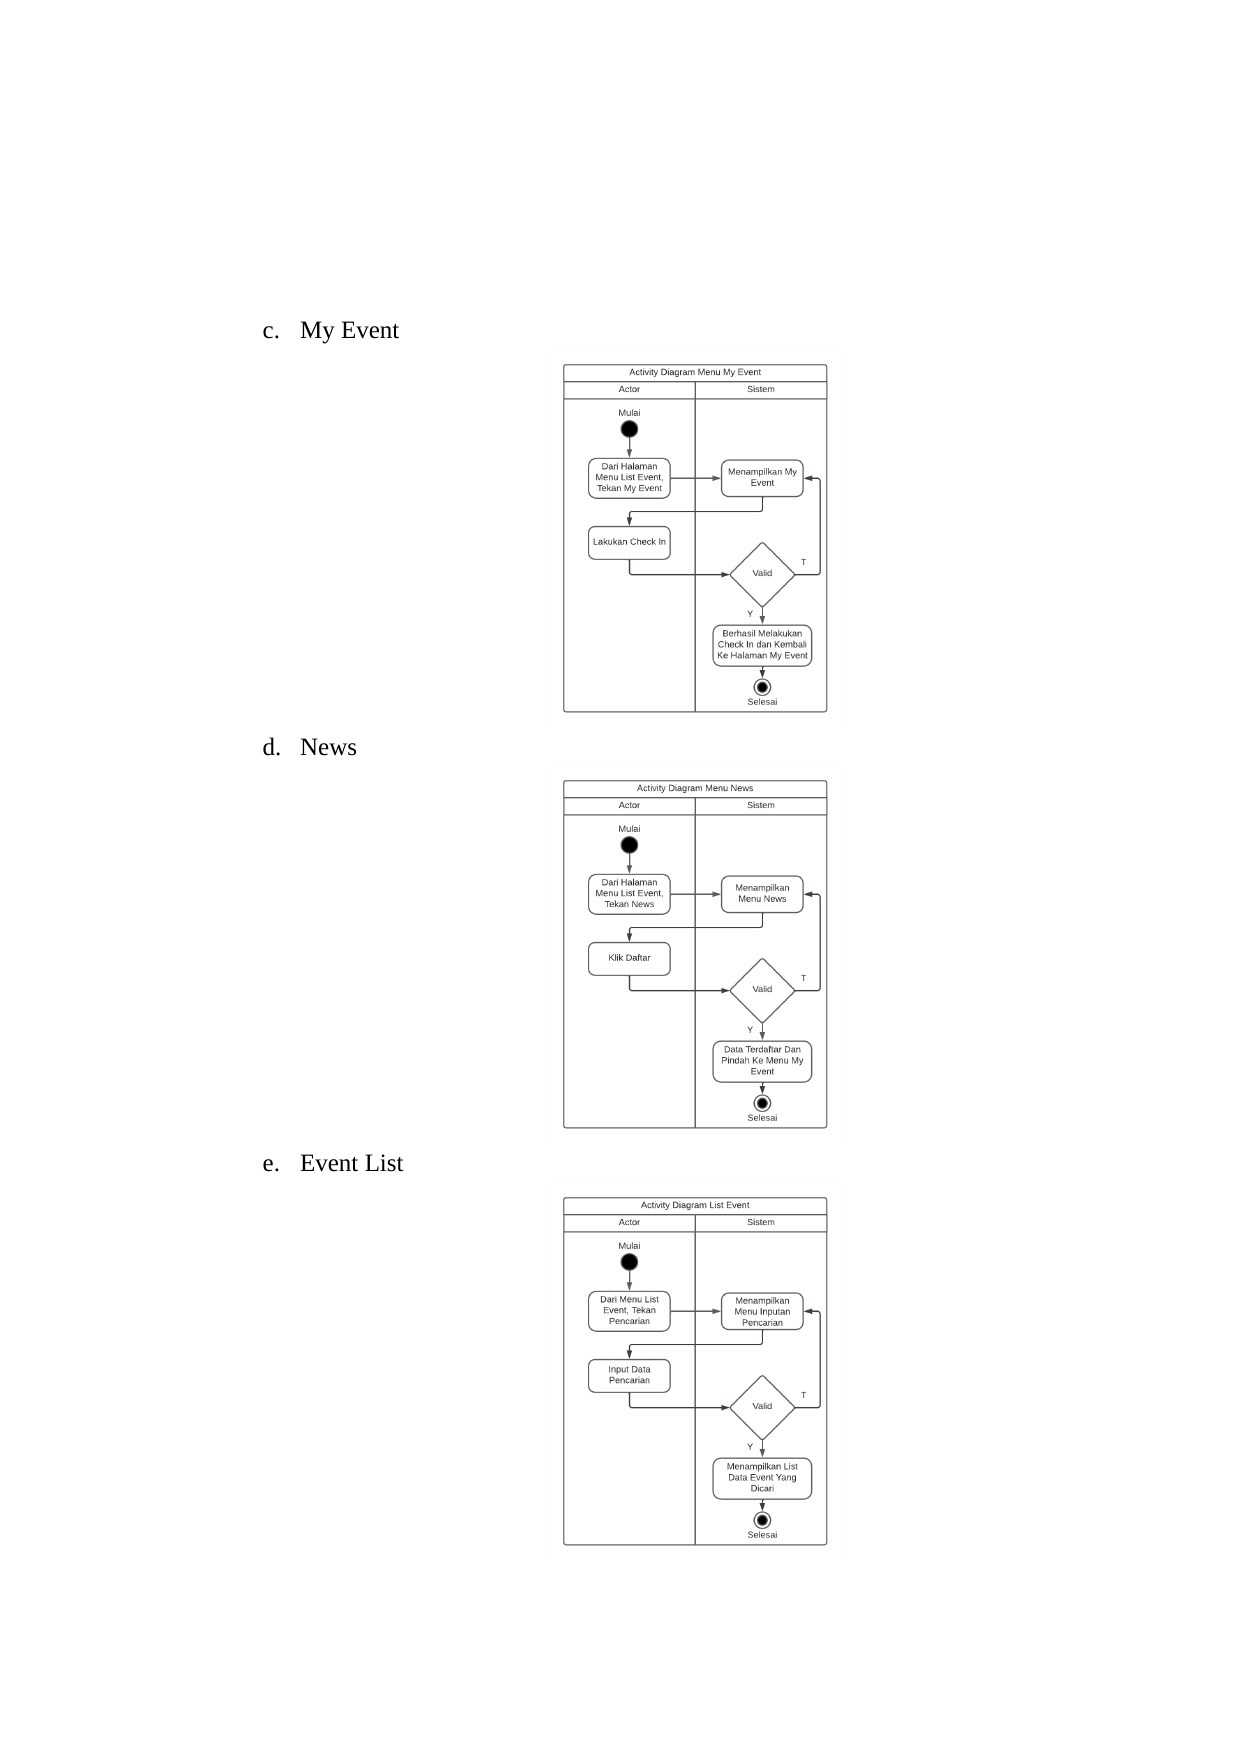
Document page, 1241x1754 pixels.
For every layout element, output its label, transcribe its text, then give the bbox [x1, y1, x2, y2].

list Event List [262, 1148, 1090, 1177]
picture [547, 1181, 843, 1561]
list My Event [262, 315, 1090, 344]
picture [547, 348, 843, 728]
picture [547, 764, 843, 1144]
list News [262, 732, 1090, 760]
